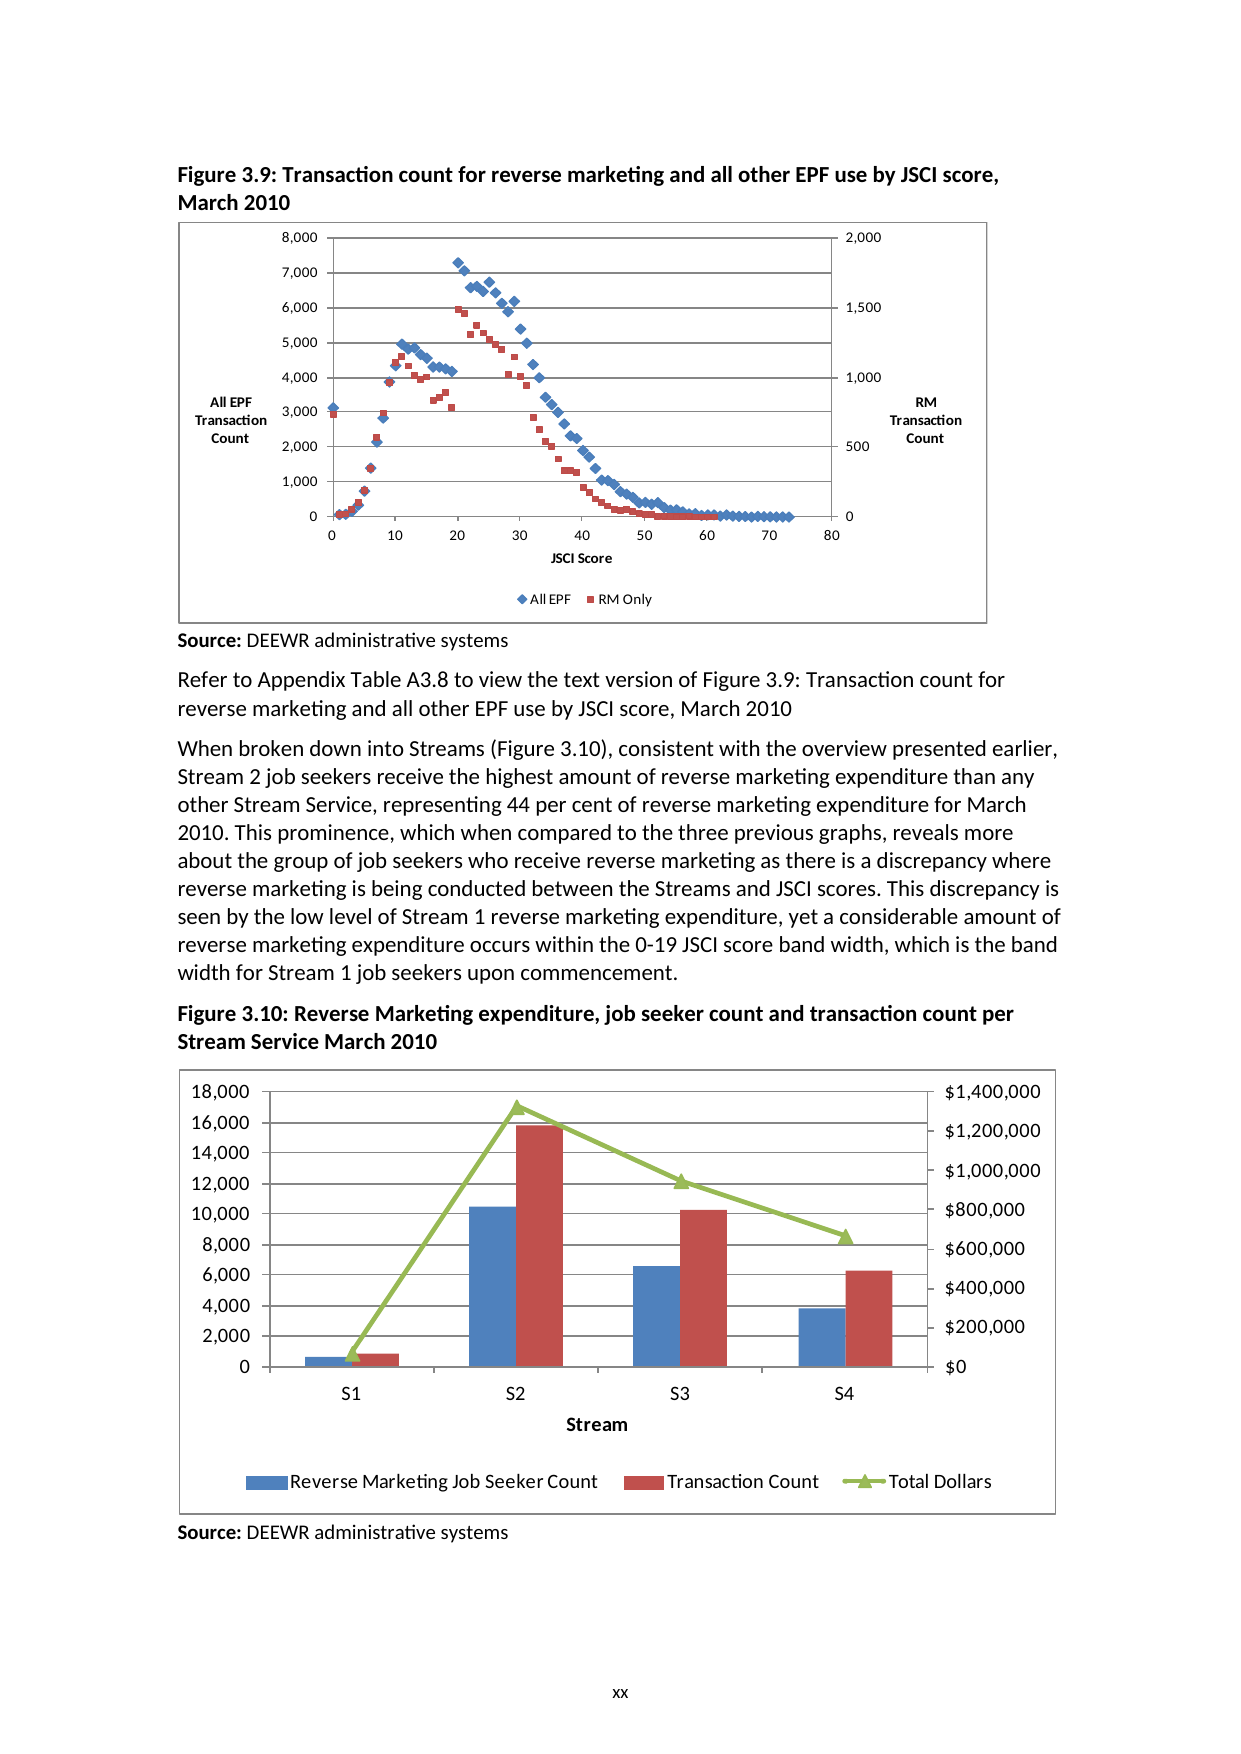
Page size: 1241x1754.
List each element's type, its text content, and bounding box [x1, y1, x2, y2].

text Figure 3.10: Reverse Marketing expenditure, job seeker count and transaction count per Stream Service March 2010 [177, 999, 1063, 1055]
text Refer to Appendix Table A3.8 to view the text version of Figure 3.9: Transaction count for reverse marketing and all other EPF use by JSCI score, March 2010 [177, 666, 1063, 722]
text Source: DEEWR administrative systems [177, 1519, 1063, 1544]
text Source: DEEWR administrative systems [177, 628, 1063, 653]
text When broken down into Streams (Figure 3.10), consistent with the overview presented earlier, Stream 2 job seekers receive the highest amount of reverse marketing expenditure than any other Stream Service, representing 44 per cent of reverse marketing expenditure for March 2010. This prominence, which when compared to the three previous graphs, reveals more about the group of job seekers who receive reverse marketing as there is a discrepancy where reverse marketing is being conducted between the Streams and JSCI scores. This discrepancy is seen by the low level of Stream 1 reverse marketing expenditure, yet a considerable amount of reverse marketing expenditure occurs within the 0-19 JSCI score band width, which is the band width for Stream 1 job seekers upon commencement. [177, 734, 1063, 986]
text Figure 3.9: Transaction count for reverse marketing and all other EPF use by JSCI score, March 2010 [177, 160, 1063, 216]
